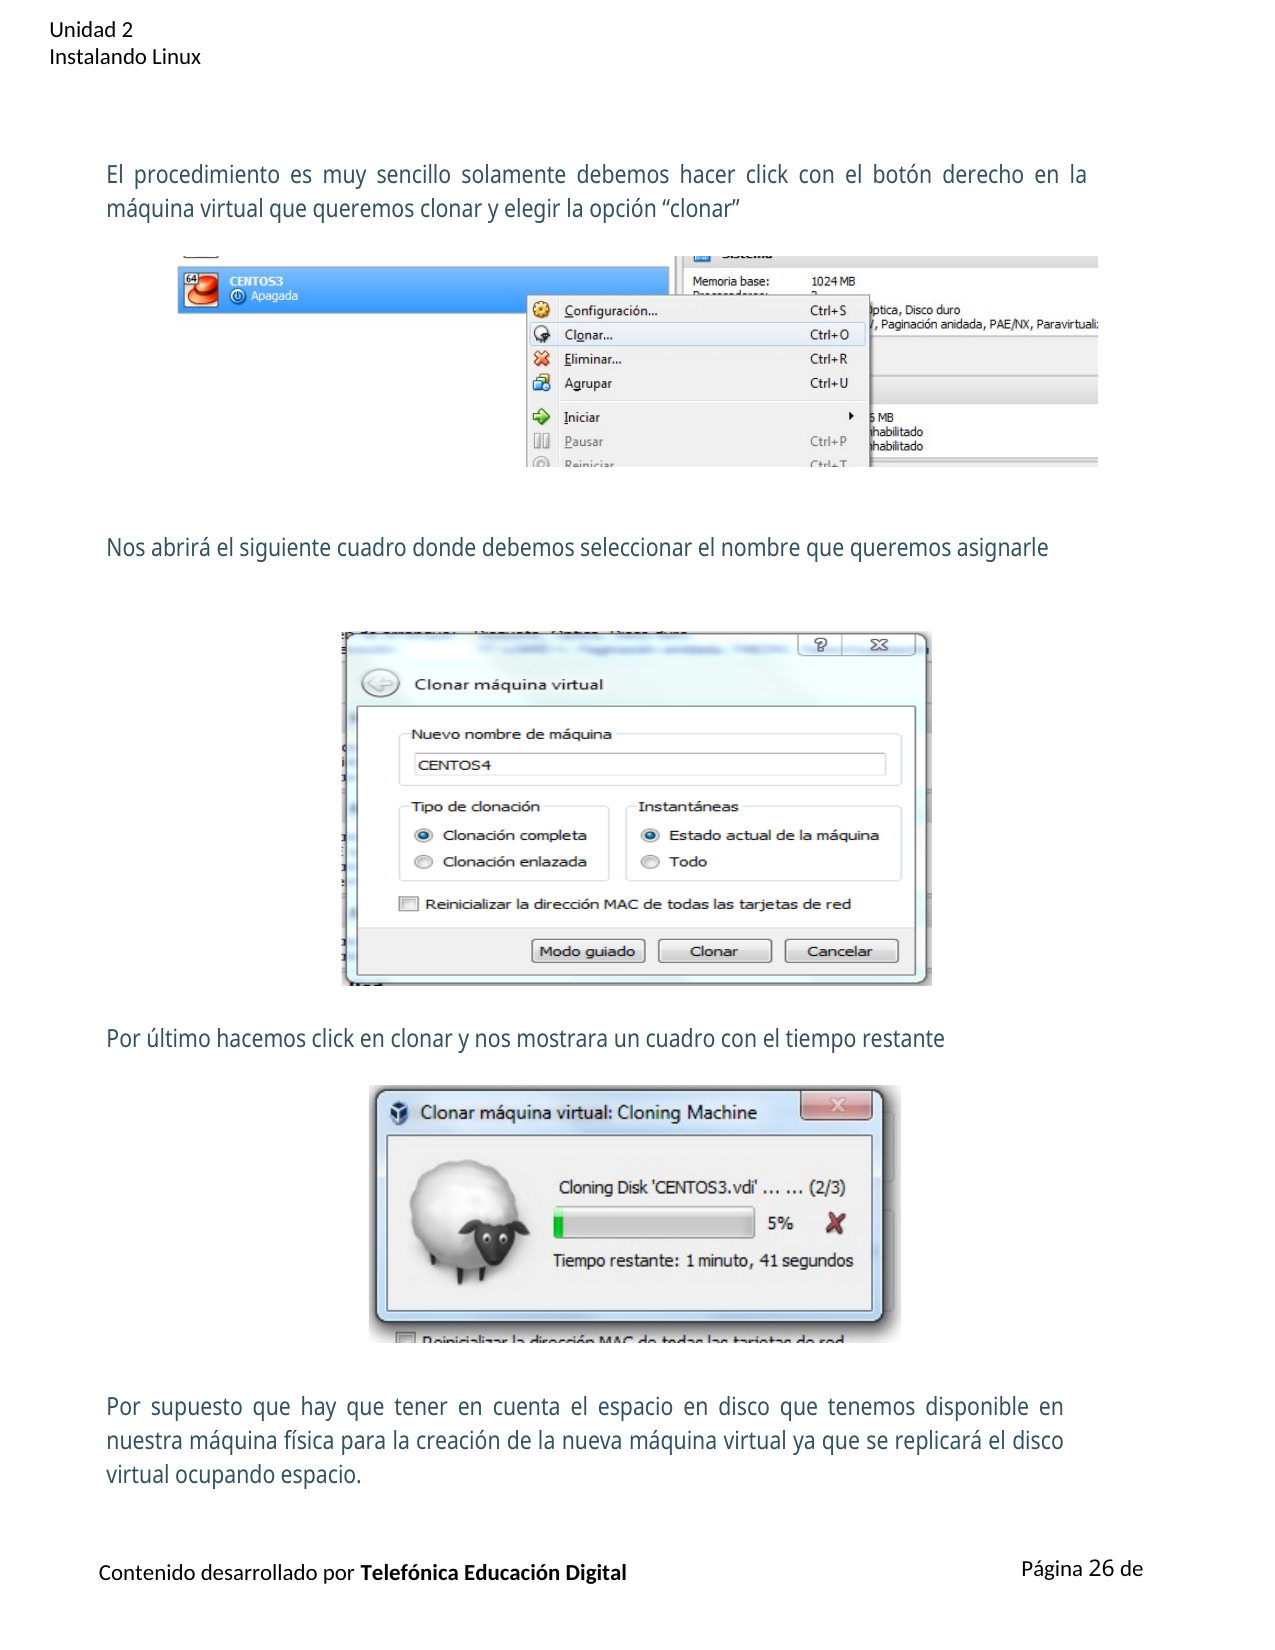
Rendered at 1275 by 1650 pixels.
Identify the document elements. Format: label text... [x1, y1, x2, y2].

text Por supuesto que hay que tener en cuenta el espacio en disco que tenemos disponible en nuestra máquina física para la creación de la nueva máquina virtual ya que se replicará el disco virtual ocupando espacio. [106, 1388, 1066, 1491]
picture [341, 631, 932, 986]
picture [368, 1085, 901, 1343]
text El procedimiento es muy sencillo solamente debemos hacer click con el botón derecho en la máquina virtual que queremos clonar y elegir la opción “clonar” [106, 157, 1089, 225]
text Por último hacemos click en clonar y nos mostrara un cuadro con el tiempo restante [106, 1020, 1077, 1054]
text Nos abrirá el siguiente cuadro donde debemos seleccionar el nombre que queremos asignarle [106, 530, 1078, 564]
picture [177, 256, 1099, 467]
